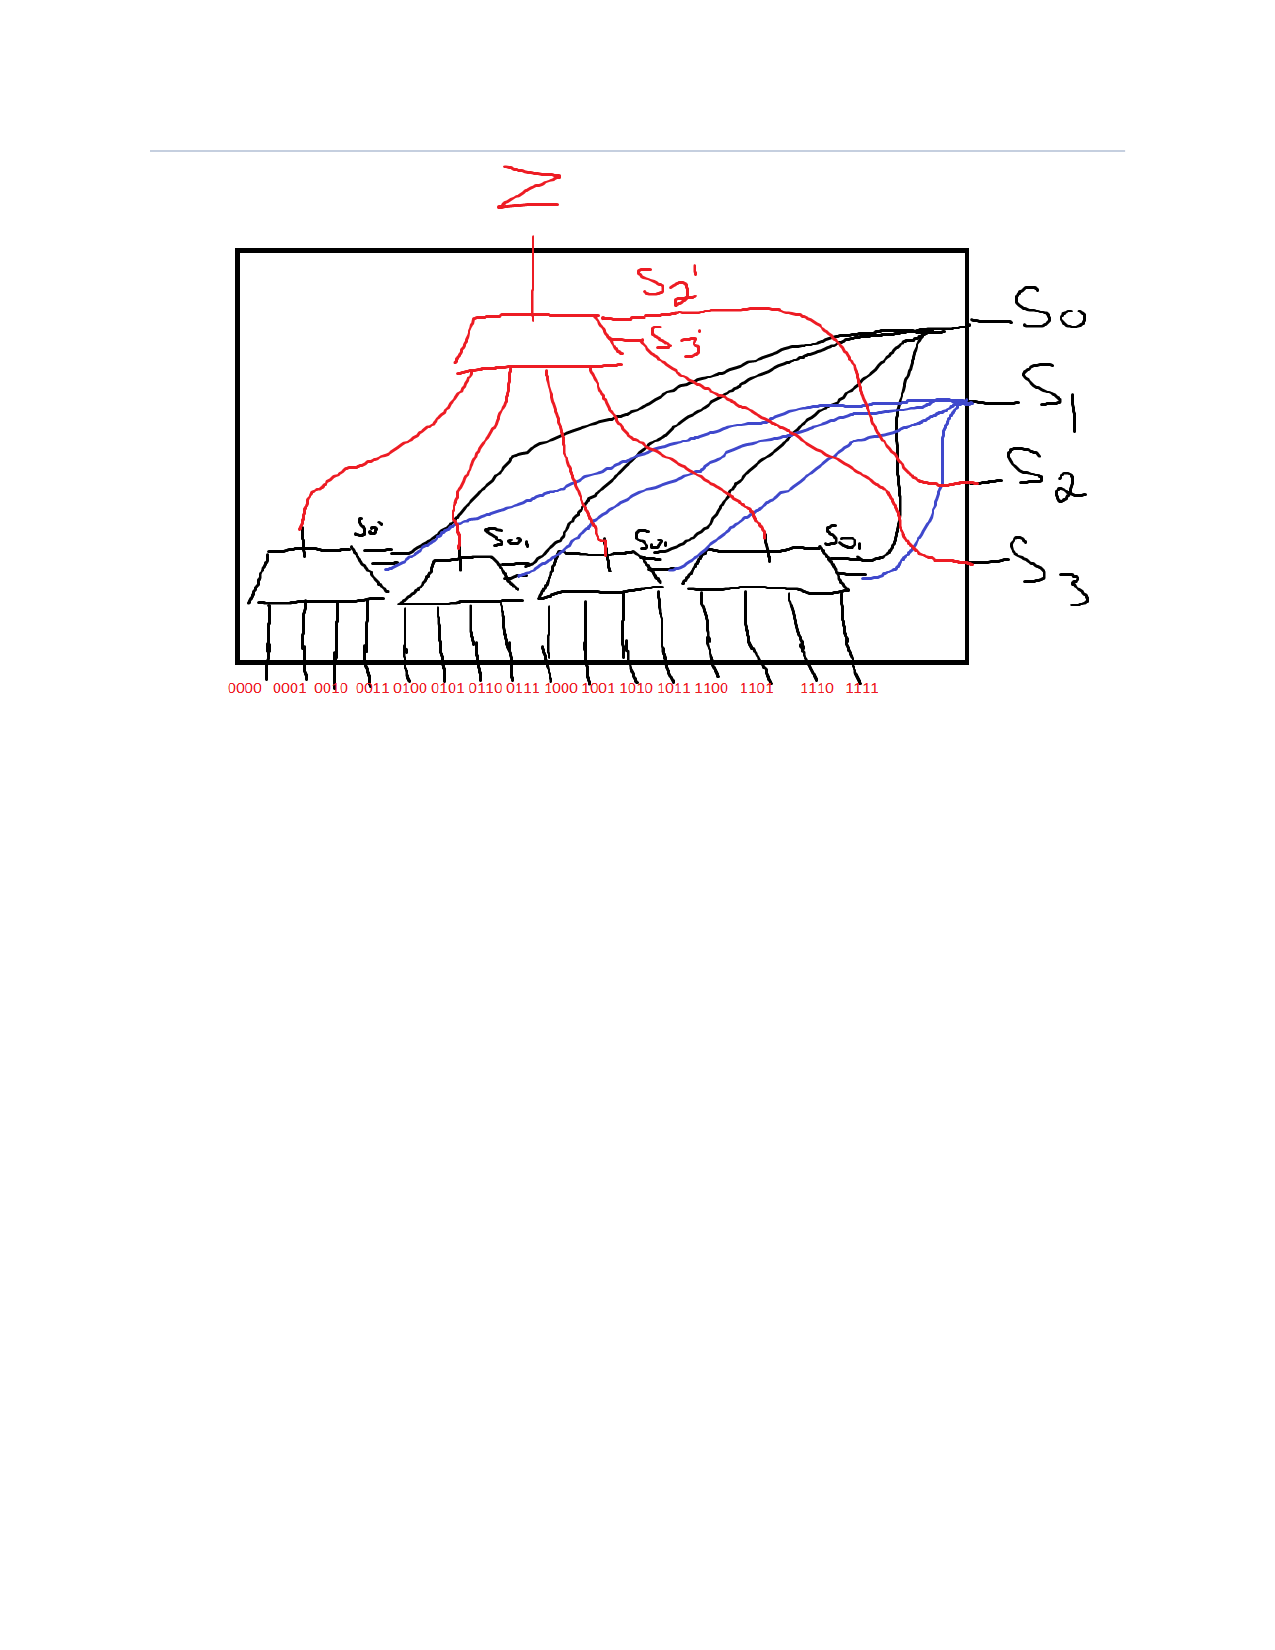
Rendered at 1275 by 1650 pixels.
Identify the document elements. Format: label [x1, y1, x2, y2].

picture [150, 150, 1125, 783]
